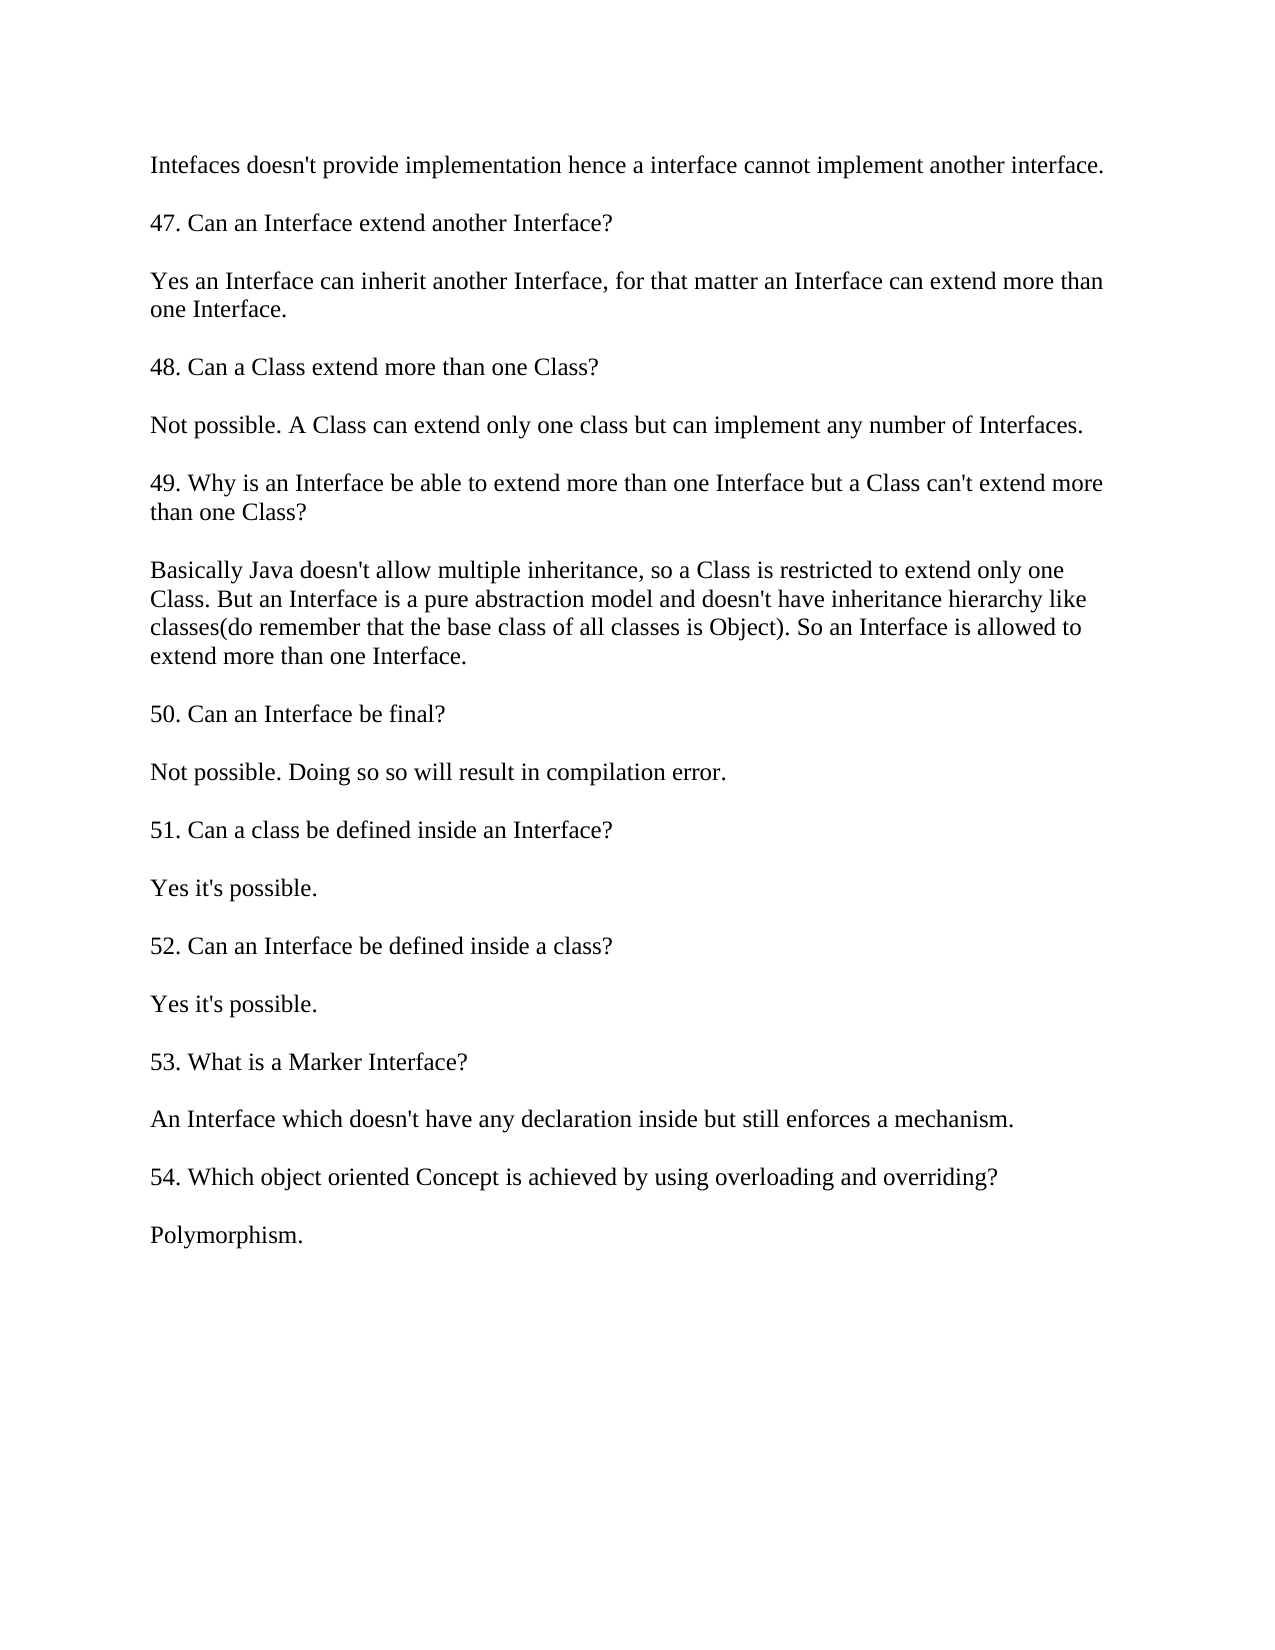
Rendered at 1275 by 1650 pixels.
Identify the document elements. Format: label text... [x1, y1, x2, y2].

text 50. Can an Interface be final? [150, 699, 1125, 728]
text Polymorphism. [150, 1220, 1125, 1249]
text Basically Java doesn't allow multiple inheritance, so a Class is restricted to extend only one Class. But an Interface is a pure abstraction model and doesn't have inheritance hierarchy like classes(do remember that the base class of all classes is Object). So an Interface is allowed to extend more than one Interface. [150, 555, 1125, 670]
text Not possible. Doing so so will result in compilation error. [150, 757, 1125, 786]
text 53. What is a Marker Interface? [150, 1047, 1125, 1075]
text 51. Can a class be defined inside an Interface? [150, 815, 1125, 844]
text Yes it's possible. [150, 873, 1125, 902]
text Not possible. A Class can extend only one class but can implement any number of Interfaces. [150, 410, 1125, 439]
text Yes an Interface can inherit another Interface, for that matter an Interface can extend more than one Interface. [150, 266, 1125, 323]
text Yes it's possible. [150, 989, 1125, 1017]
text 49. Why is an Interface be able to extend more than one Interface but a Class can't extend more than one Class? [150, 468, 1125, 526]
text 52. Can an Interface be defined inside a class? [150, 931, 1125, 959]
text 48. Can a Class extend more than one Class? [150, 352, 1125, 381]
text 47. Can an Interface extend another Interface? [150, 208, 1125, 237]
text An Interface which doesn't have any declaration inside but still enforces a mechanism. [150, 1104, 1125, 1133]
text Intefaces doesn't provide implementation hence a interface cannot implement another interface. [150, 150, 1125, 179]
text 54. Which object oriented Concept is achieved by using overloading and overriding? [150, 1162, 1125, 1191]
